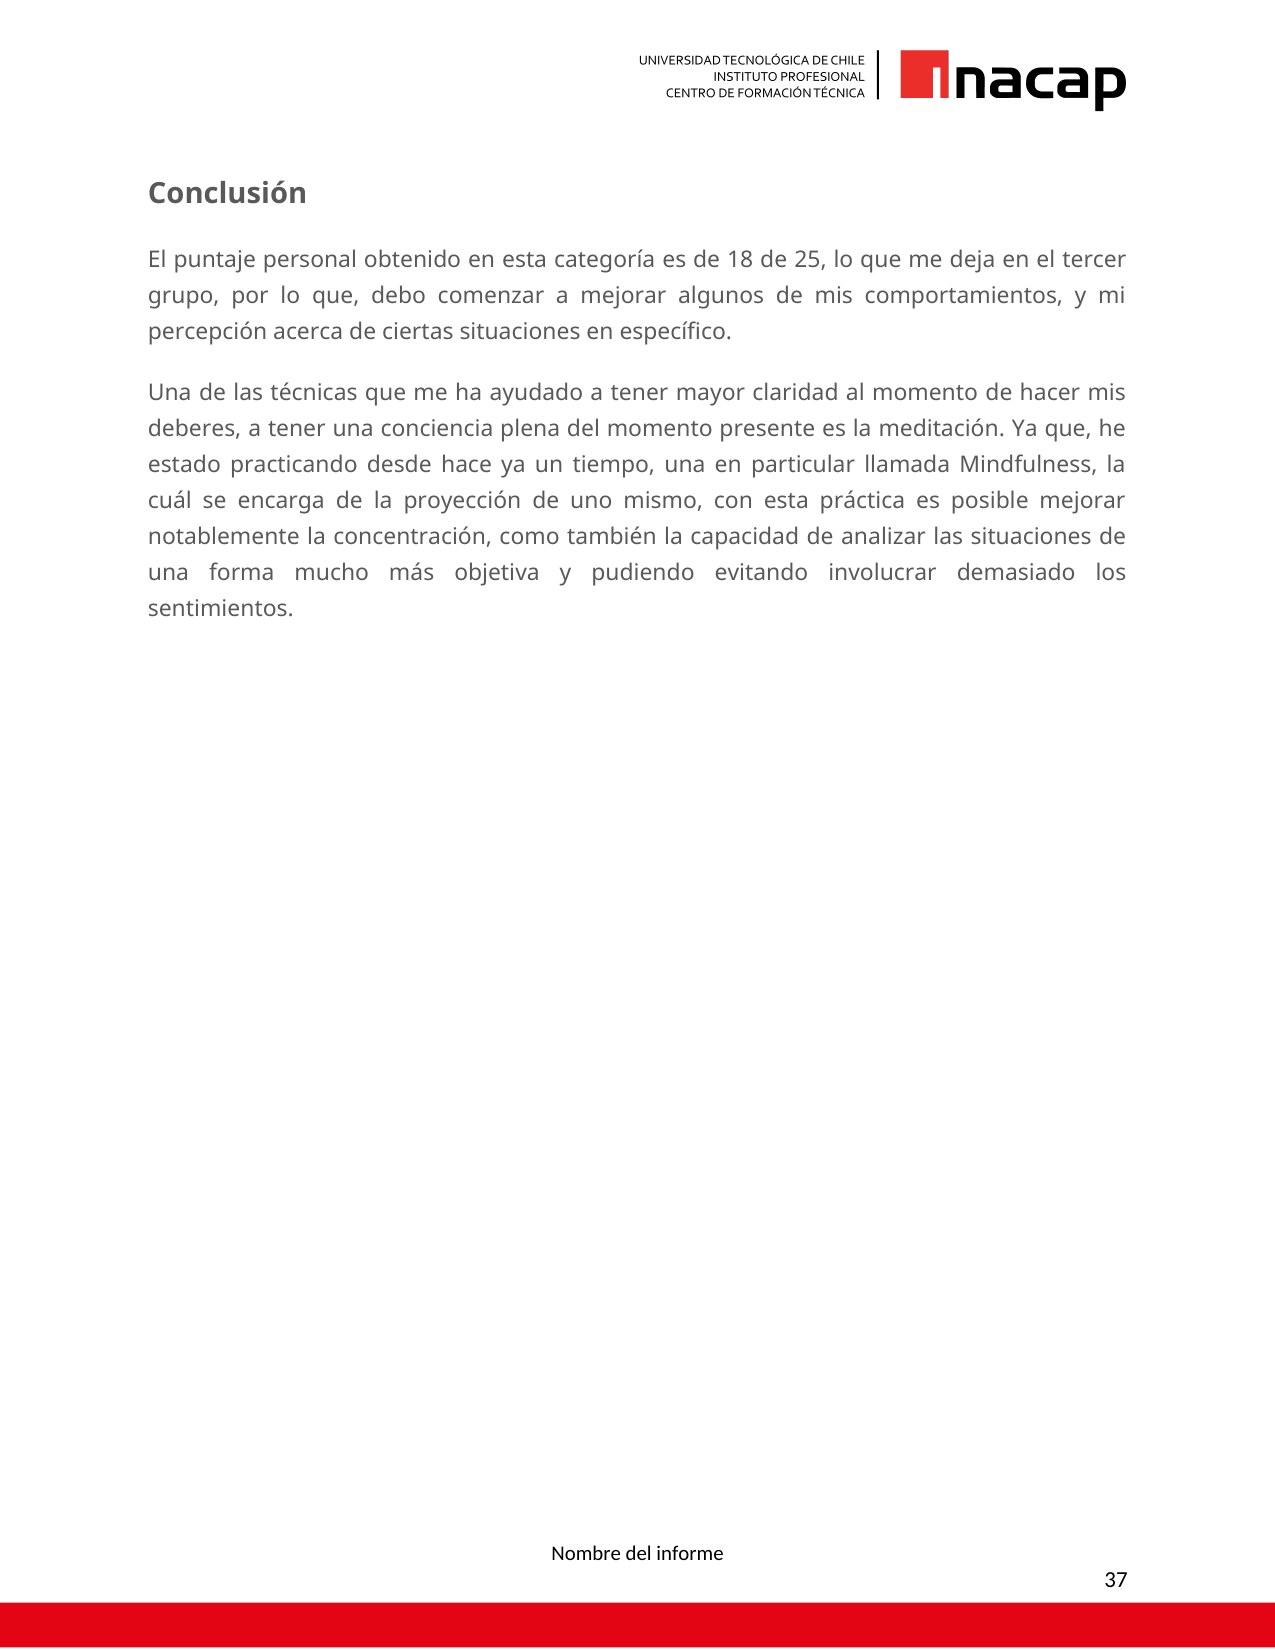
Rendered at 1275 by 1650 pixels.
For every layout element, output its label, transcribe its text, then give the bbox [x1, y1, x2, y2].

picture [636, 46, 1128, 112]
text El puntaje personal obtenido en esta categoría es de 18 de 25, lo que me deja en el tercer grupo, por lo que, debo comenzar a mejorar algunos de mis comportamientos, y mi percepción acerca de ciertas situaciones en específico. [148, 243, 1127, 346]
text Conclusión [148, 173, 1127, 212]
text Una de las técnicas que me ha ayudado a tener mayor claridad al momento de hacer mis deberes, a tener una conciencia plena del momento presente es la meditación. Ya que, he estado practicando desde hace ya un tiempo, una en particular llamada Mindfulness, la cuál se encarga de la proyección de uno mismo, con esta práctica es posible mejorar notablemente la concentración, como también la capacidad de analizar las situaciones de una forma mucho más objetiva y pudiendo evitando involucrar demasiado los sentimientos. [148, 376, 1127, 623]
